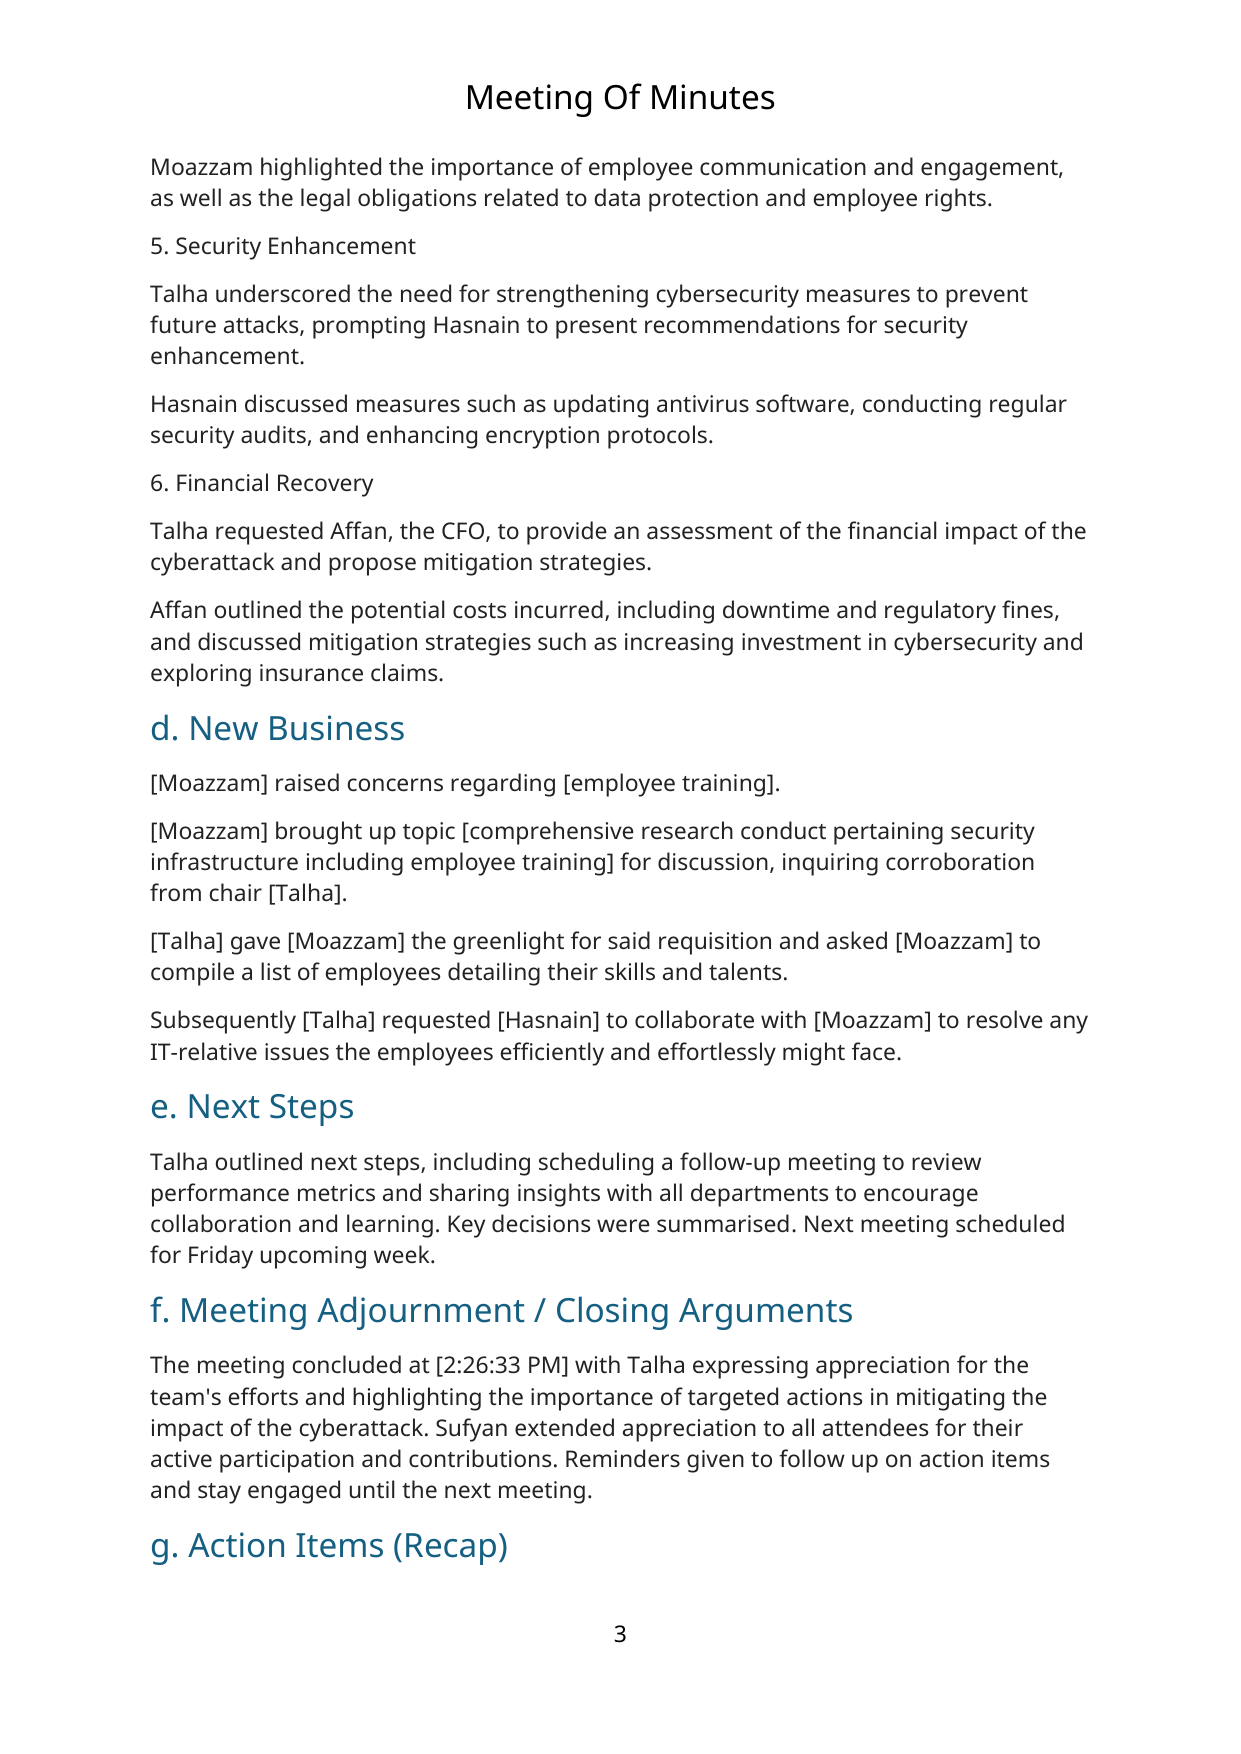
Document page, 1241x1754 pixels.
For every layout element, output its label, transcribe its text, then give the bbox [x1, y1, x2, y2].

text Moazzam highlighted the importance of employee communication and engagement, as well as the legal obligations related to data protection and employee rights. [150, 150, 1090, 213]
text [Moazzam] brought up topic [comprehensive research conduct pertaining security infrastructure including employee training] for discussion, inquiring corroboration from chair [Talha]. [150, 814, 1090, 908]
text The meeting concluded at [2:26:33 PM] with Talha expressing appreciation for the team's efforts and highlighting the importance of targeted actions in mitigating the impact of the cyberattack. Sufyan extended appreciation to all attendees for their active participation and contributions. Reminders given to follow up on action items and stay engaged until the next meeting. [150, 1349, 1090, 1505]
text [Talha] gave [Moazzam] the greenlight for said requisition and asked [Moazzam] to compile a list of employees detailing their skills and talents. [150, 925, 1090, 987]
text d. New Business [150, 704, 1090, 750]
text e. Next Steps [150, 1083, 1090, 1129]
text Hasnain discussed measures such as updating antivirus software, conducting regular security audits, and enhancing encryption protocols. [150, 388, 1090, 450]
text f. Meeting Adjournment / Closing Arguments [150, 1287, 1090, 1332]
text Talha underscored the need for strengthening cybersecurity measures to prevent future attacks, prompting Hasnain to present recommendations for security enhancement. [150, 277, 1090, 371]
text g. Action Items (Recap) [150, 1522, 1090, 1567]
text 6. Financial Recovery [150, 467, 1090, 498]
text [Moazzam] raised concerns regarding [employee training]. [150, 767, 1090, 798]
text Subsequently [Talha] requested [Hasnain] to collaborate with [Moazzam] to resolve any IT-relative issues the employees efficiently and effortlessly might face. [150, 1004, 1090, 1067]
text 5. Security Enhancement [150, 229, 1090, 261]
text Talha outlined next steps, including scheduling a follow-up meeting to review performance metrics and sharing insights with all departments to encourage collaboration and learning. Key decisions were summarised. Next meeting scheduled for Friday upcoming week. [150, 1145, 1090, 1270]
text Talha requested Affan, the CFO, to provide an assessment of the financial impact of the cyberattack and propose mitigation strategies. [150, 515, 1090, 577]
text Affan outlined the potential costs incurred, including downtime and regulatory fines, and discussed mitigation strategies such as increasing investment in cybersecurity and exploring insurance claims. [150, 594, 1090, 688]
